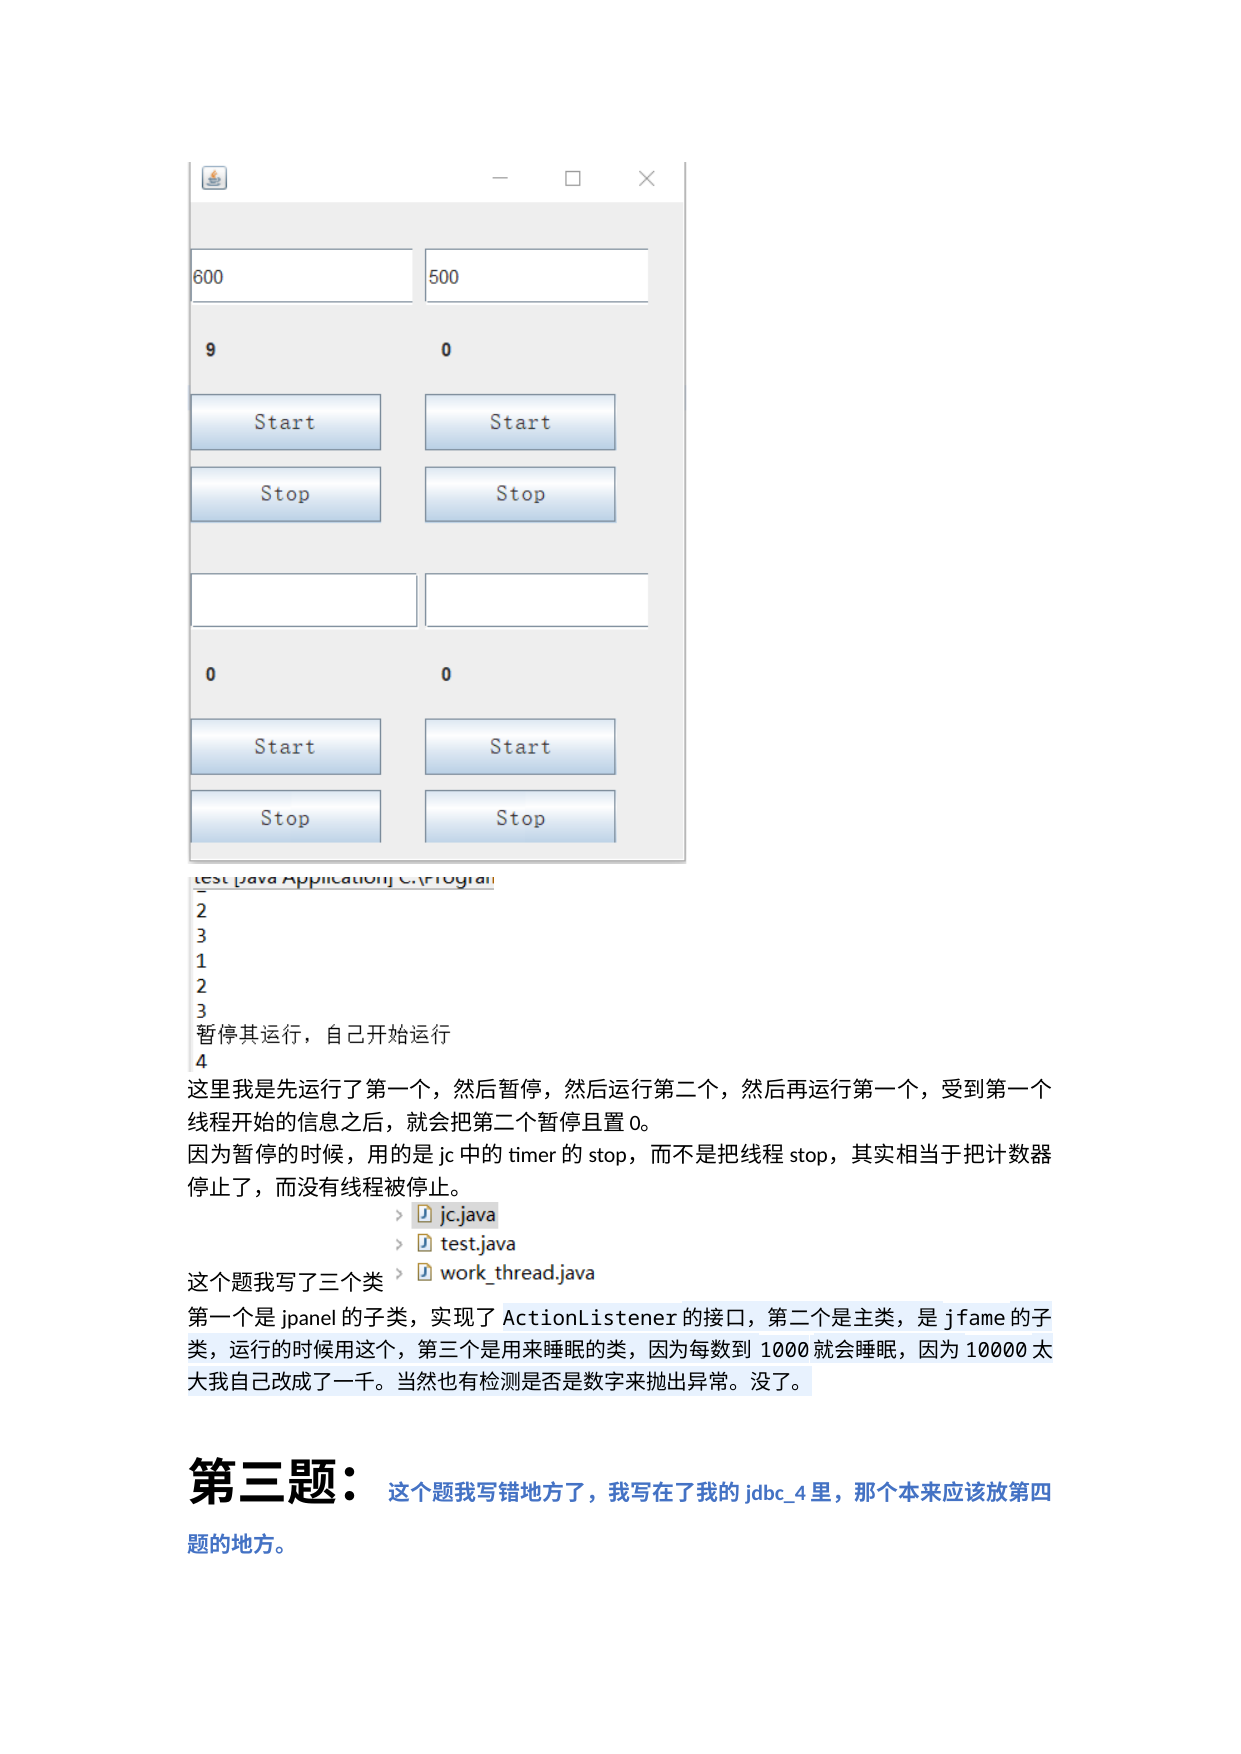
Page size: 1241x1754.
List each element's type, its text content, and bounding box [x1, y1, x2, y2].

picture [384, 1202, 609, 1291]
picture [187, 162, 687, 864]
text 因为暂停的时候，用的是jc中的timer的stop，而不是把线程stop，其实相当于把计数器停止了，而没有线程被停止。 [187, 1137, 1053, 1202]
text 第三题：这个题我写错地方了，我写在了我的jdbc_4里，那个本来应该放第四题的地方。 [187, 1429, 1053, 1559]
picture [187, 877, 494, 1072]
text 这个题我写了三个类 [187, 1202, 1053, 1299]
text 第一个是jpanel的子类，实现了ActionListener的接口，第二个是主类，是jfame的子类，运行的时候用这个，第三个是用来睡眠的类，因为每数到1000就会睡眠，因为10000太大我自己改成了一千。当然也有检测是否是数字来抛出异常。没了。 [187, 1299, 1053, 1397]
text 这里我是先运行了第一个，然后暂停，然后运行第二个，然后再运行第一个，受到第一个线程开始的信息之后，就会把第二个暂停且置0。 [187, 1072, 1053, 1137]
